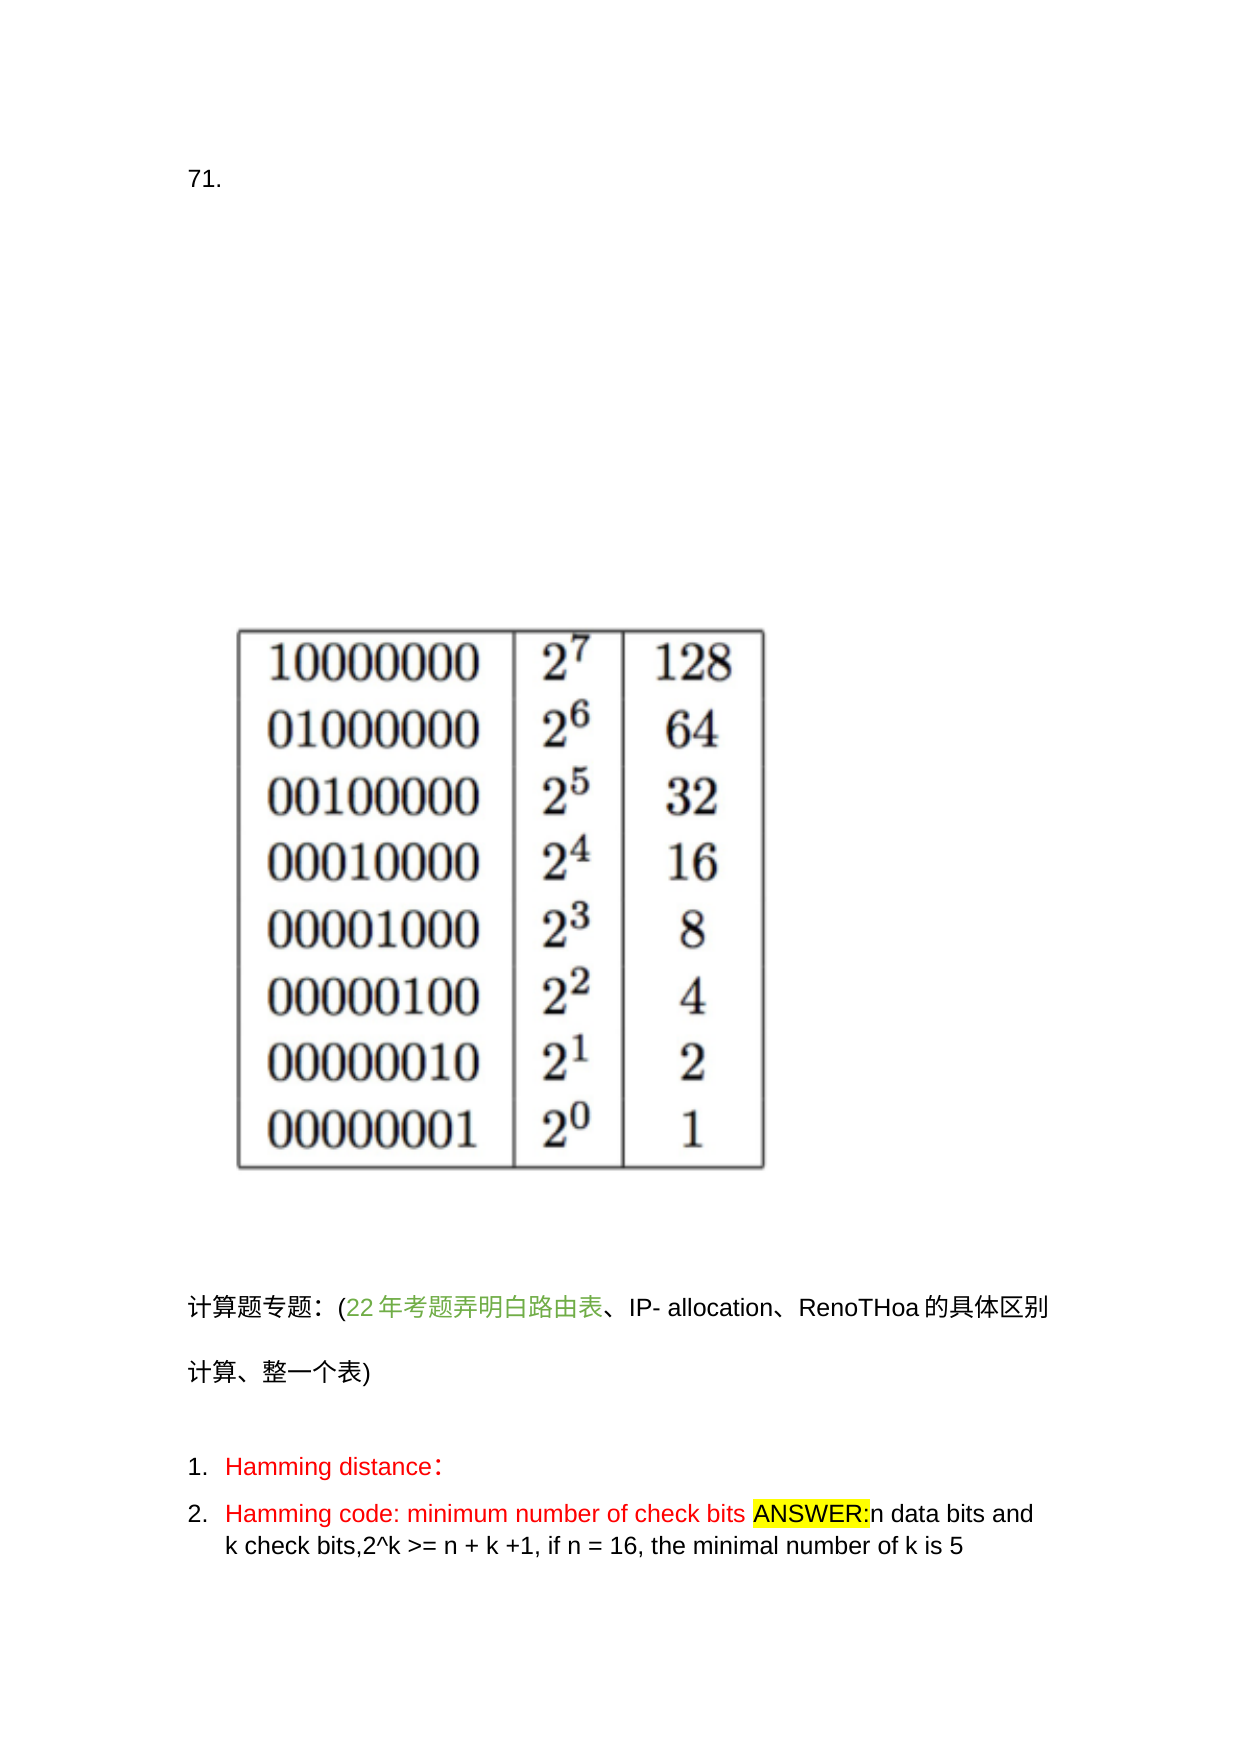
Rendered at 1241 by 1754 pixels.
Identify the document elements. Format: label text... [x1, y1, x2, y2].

list Hamming distance： [187, 1432, 1053, 1497]
picture [187, 593, 786, 1225]
list Hamming code: minimum number of check bits ANSWER:n data bits and k check bits,2^k >= n + k +1, if n = 16, the minimal number of k is 5 [187, 1526, 1053, 1591]
text 计算题专题：(22年考题弄明白路由表、IP- allocation、RenoTHoa的具体区别计算、整一个表) [187, 1273, 1053, 1403]
